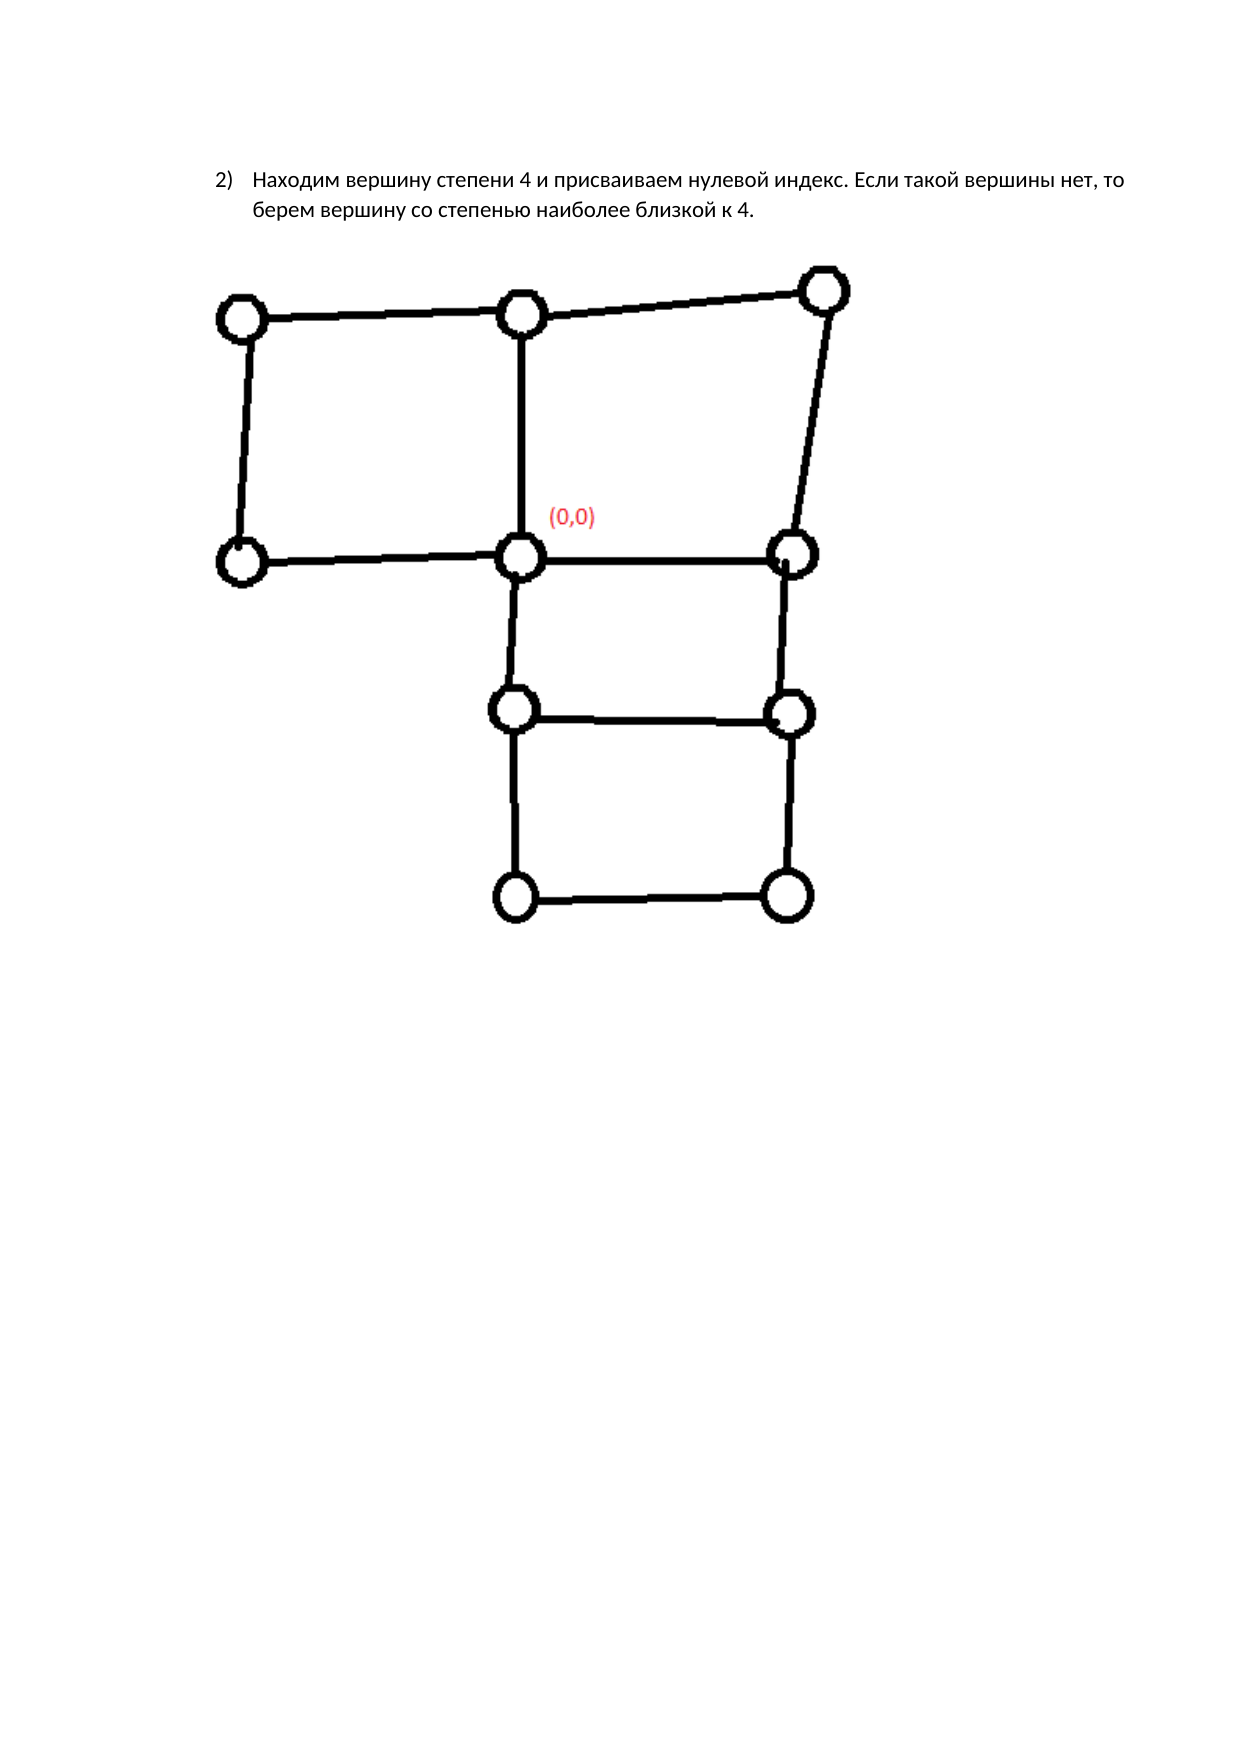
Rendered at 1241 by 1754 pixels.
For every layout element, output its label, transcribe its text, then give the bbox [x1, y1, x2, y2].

picture [177, 242, 907, 982]
list Находим вершину степени 4 и присваиваем нулевой индекс. Если такой вершины нет, то берем вершину со степенью наиболее близкой к 4. [215, 165, 1152, 223]
